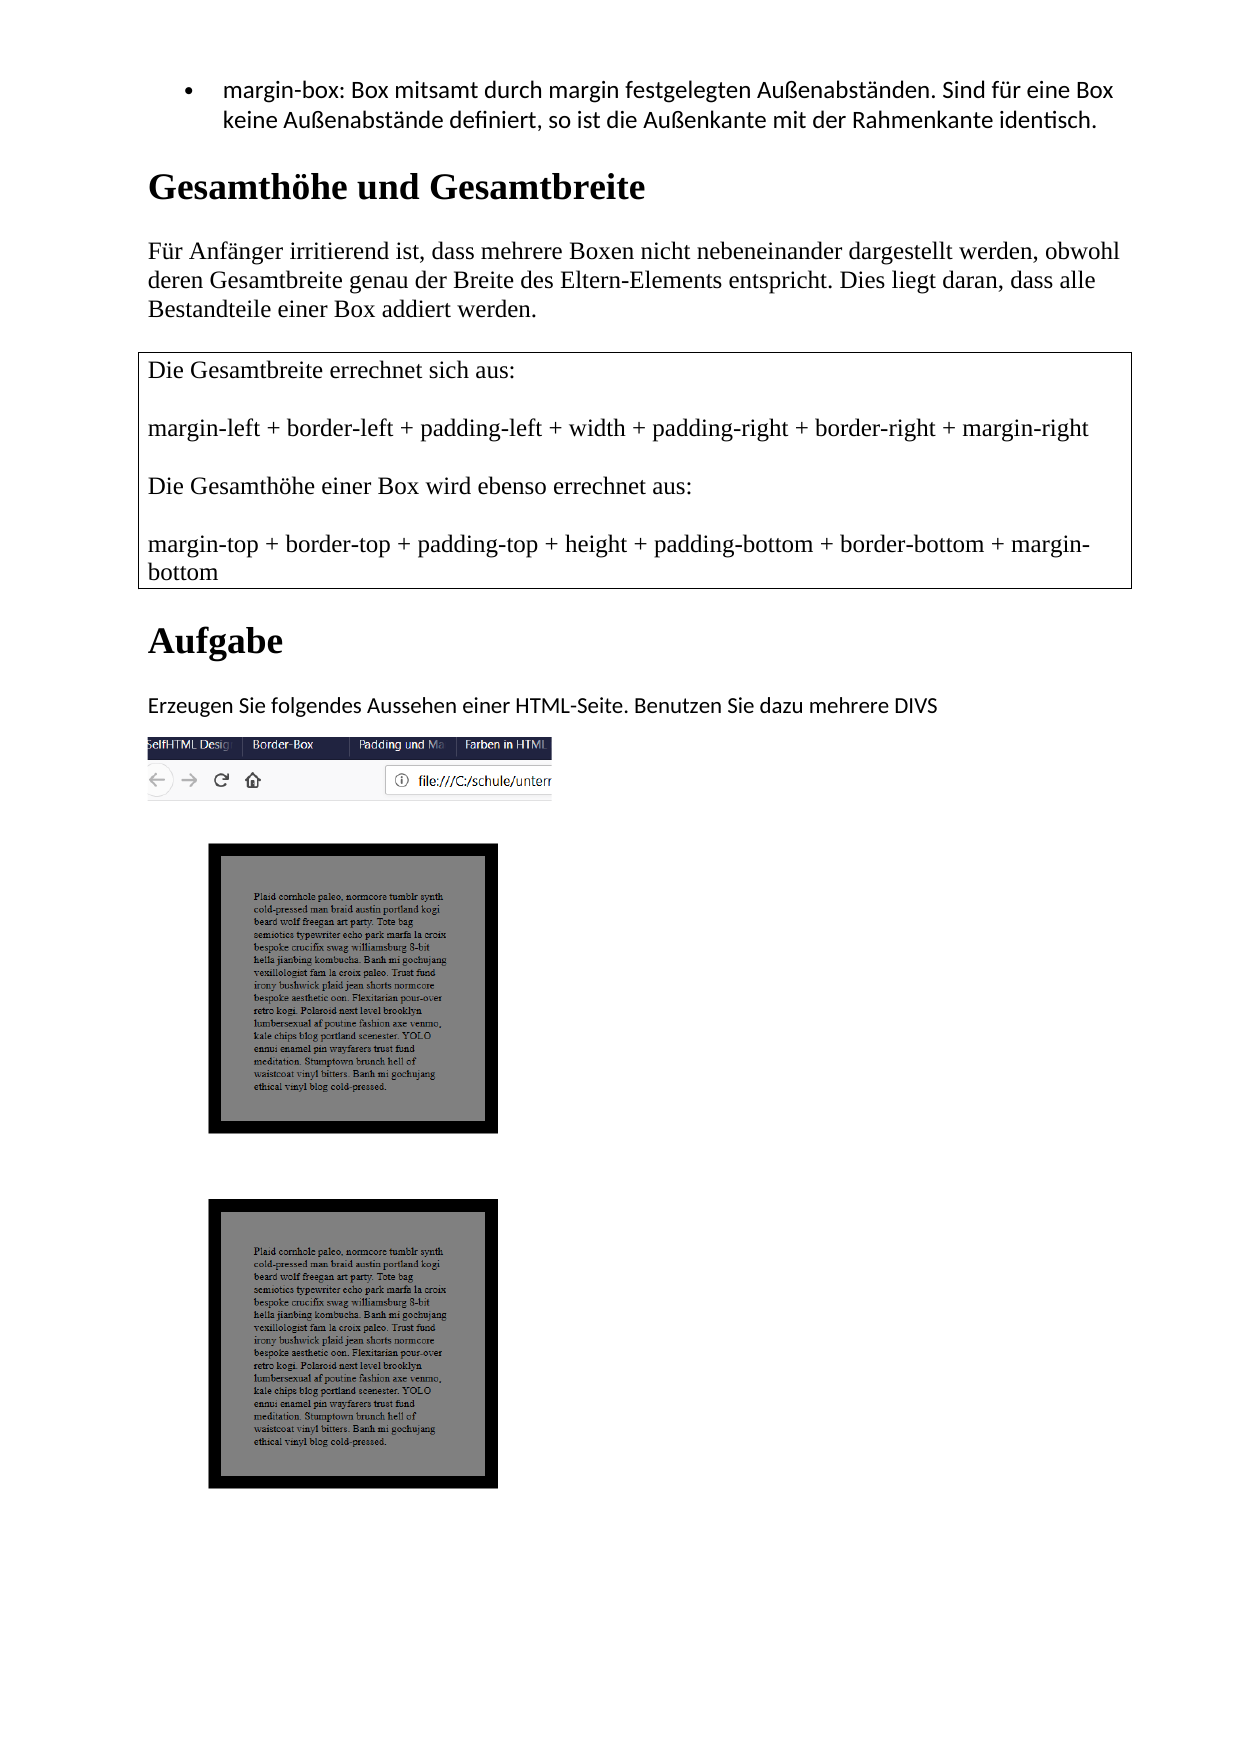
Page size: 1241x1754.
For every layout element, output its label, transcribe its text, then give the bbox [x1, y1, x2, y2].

subtitle Aufgabe [148, 618, 1122, 662]
picture [147, 737, 552, 1549]
text Für Anfänger irritierend ist, dass mehrere Boxen nicht nebeneinander dargestellt werden, obwohl deren Gesamtbreite genau der Breite des Eltern-Elements entspricht. Dies liegt daran, dass alle Bestandteile einer Box addiert werden. [148, 236, 1122, 323]
subtitle Gesamthöhe und Gesamtbreite [148, 164, 1122, 207]
text Erzeugen Sie folgendes Aussehen einer HTML-Seite. Benutzen Sie dazu mehrere DIVS [148, 691, 1122, 719]
text Die Gesamtbreite errechnet sich aus: [139, 353, 1131, 384]
text Die Gesamthöhe einer Box wird ebenso errechnet aus: [139, 468, 1131, 499]
text margin-left + border-left + padding-left + width + padding-right + border-right + margin-right [139, 410, 1131, 442]
text margin-top + border-top + padding-top + height + padding-bottom + border-bottom + margin-bottom [139, 526, 1131, 588]
list margin-box: Box mitsamt durch margin festgelegten Außenabständen. Sind für eine Box keine Außenabstände definiert, so ist die Außenkante mit der Rahmenkante identisch. [185, 74, 1122, 135]
